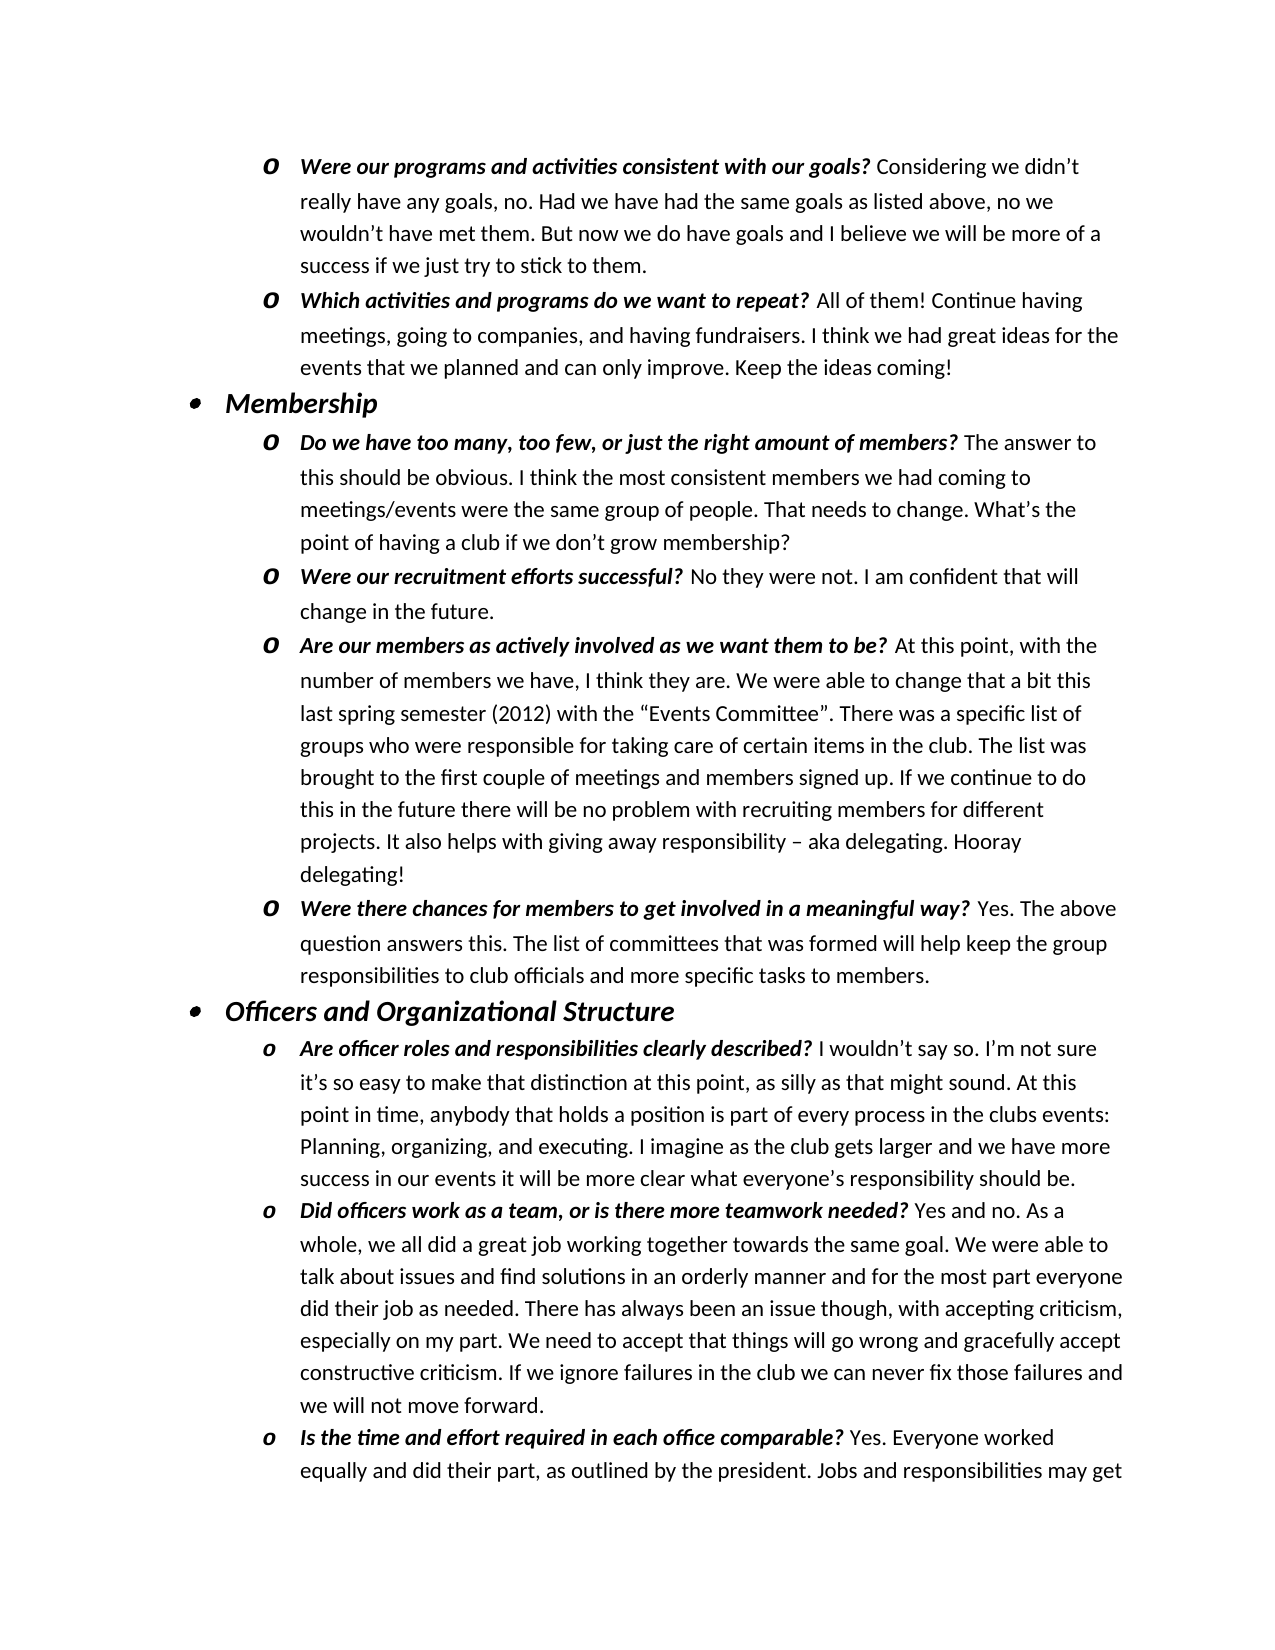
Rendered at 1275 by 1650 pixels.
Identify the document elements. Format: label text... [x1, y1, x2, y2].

list Did officers work as a team, or is there more teamwork needed? Yes and no. As a whole, we all did a great job working together towards the same goal. We were able to talk about issues and find solutions in an orderly manner and for the most part everyone did their job as needed. There has always been an issue though, with accepting criticism, especially on my part. We need to accept that things will go wrong and gracefully accept constructive criticism. If we ignore failures in the club we can never fix those failures and we will not move forward. [262, 1196, 1125, 1419]
list Were there chances for members to get involved in a meaningful way? Yes. The above question answers this. The list of committees that was formed will help keep the group responsibilities to club officials and more specific tasks to members. [262, 892, 1125, 989]
list Do we have too many, too few, or just the right amount of members? The answer to this should be obvious. I think the most consistent members we had coming to meetings/events were the same group of people. That needs to change. What’s the point of having a club if we don’t grow membership? [262, 426, 1125, 556]
list Were our programs and activities consistent with our goals? Considering we didn’t really have any goals, no. Had we have had the same goals as listed above, no we wouldn’t have met them. But now we do have goals and I believe we will be more of a success if we just try to stick to them. [262, 150, 1125, 279]
list Officers and Organizational Structure [187, 993, 1125, 1029]
list Are officer roles and responsibilities clearly described? I wouldn’t say so. I’m not sure it’s so easy to make that distinction at this point, as silly as that might sound. At this point in time, anybody that holds a position is part of every process in the clubs events: Planning, organizing, and executing. I imagine as the club gets larger and we have more success in our events it will be more clear what everyone’s responsibility should be. [262, 1034, 1125, 1192]
list Membership [187, 385, 1125, 421]
list Which activities and programs do we want to repeat? All of them! Continue having meetings, going to companies, and having fundraisers. I think we had great ideas for the events that we planned and can only improve. Keep the ideas coming! [262, 284, 1125, 381]
list Are our members as actively involved as we want them to be? At this point, with the number of members we have, I think they are. We were able to change that a bit this last spring semester (2012) with the “Events Committee”. There was a specific list of groups who were responsible for taking care of certain items in the club. The list was brought to the first couple of meetings and members signed up. If we continue to do this in the future there will be no problem with recruiting members for different projects. It also helps with giving away responsibility – aka delegating. Hooray delegating! [262, 629, 1125, 888]
list Were our recruitment efforts successful? No they were not. I am confident that will change in the future. [262, 560, 1125, 625]
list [262, 1423, 1125, 1484]
